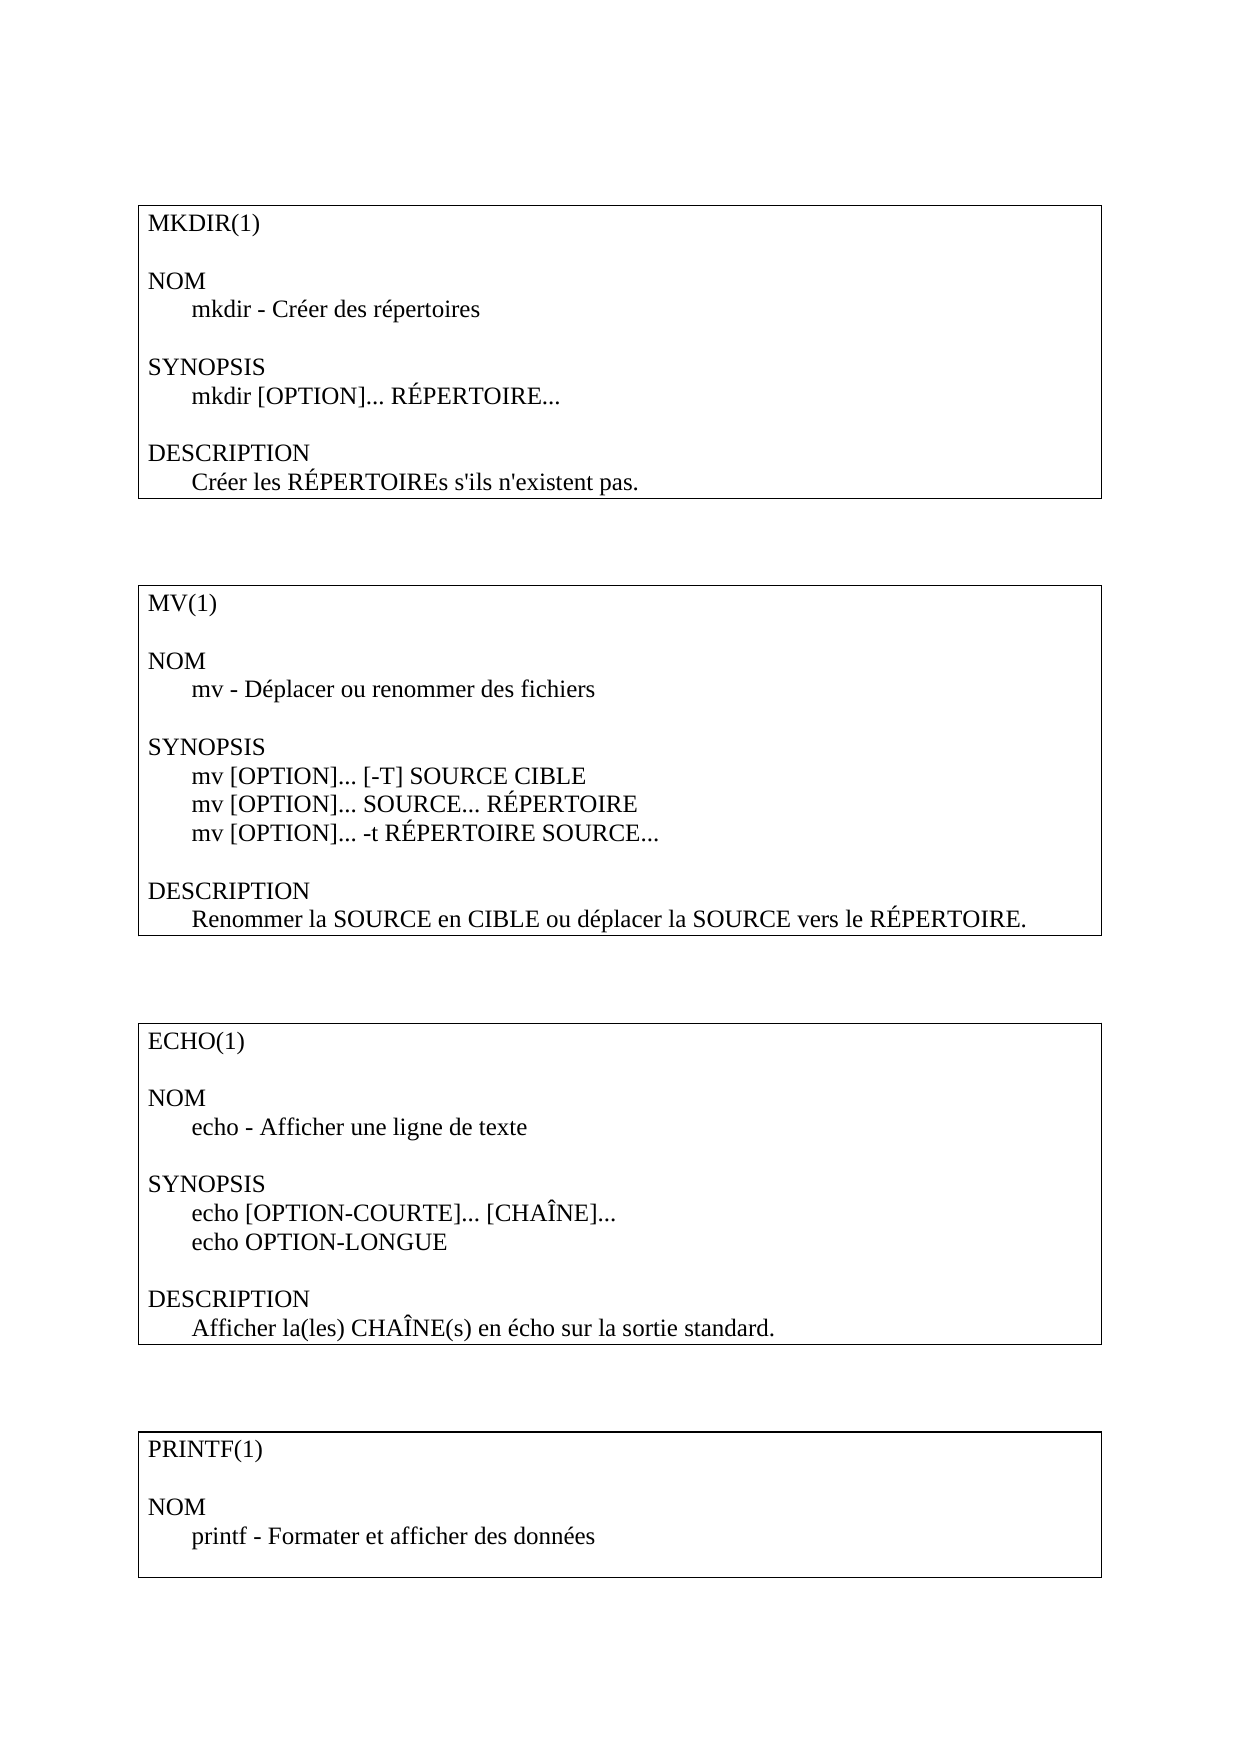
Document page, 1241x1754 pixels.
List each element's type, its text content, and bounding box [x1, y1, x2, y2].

text Renommer la SOURCE en CIBLE ou déplacer la SOURCE vers le RÉPERTOIRE. [139, 901, 1101, 935]
text PRINTF(1) [139, 1433, 1101, 1463]
text DESCRIPTION [148, 876, 1093, 901]
text NOM [148, 1492, 1093, 1521]
text echo [OPTION-COURTE]... [CHAÎNE]... [148, 1198, 1093, 1227]
text printf - Formater et afficher des données [148, 1521, 1093, 1549]
text NOM [148, 1083, 1093, 1112]
text mkdir [OPTION]... RÉPERTOIRE... [148, 381, 1093, 409]
text echo - Afficher une ligne de texte [148, 1112, 1093, 1141]
text ECHO(1) [139, 1024, 1101, 1054]
text MV(1) [139, 586, 1101, 617]
text Créer les RÉPERTOIREs s'ils n'existent pas. [139, 464, 1101, 498]
text Afficher la(les) CHAÎNE(s) en écho sur la sortie standard. [139, 1310, 1101, 1344]
text SYNOPSIS [148, 1169, 1093, 1198]
text mv - Déplacer ou renommer des fichiers [148, 674, 1093, 703]
text MKDIR(1) [139, 206, 1101, 237]
text mv [OPTION]... [-T] SOURCE CIBLE [148, 761, 1093, 789]
text SYNOPSIS [148, 352, 1093, 381]
text mv [OPTION]... -t RÉPERTOIRE SOURCE... [148, 818, 1093, 847]
text SYNOPSIS [148, 732, 1093, 761]
text DESCRIPTION [148, 1284, 1093, 1310]
text DESCRIPTION [148, 438, 1093, 464]
text mv [OPTION]... SOURCE... RÉPERTOIRE [148, 789, 1093, 818]
text NOM [148, 646, 1093, 674]
text echo OPTION-LONGUE [148, 1227, 1093, 1256]
text NOM [148, 266, 1093, 294]
text mkdir - Créer des répertoires [148, 294, 1093, 323]
